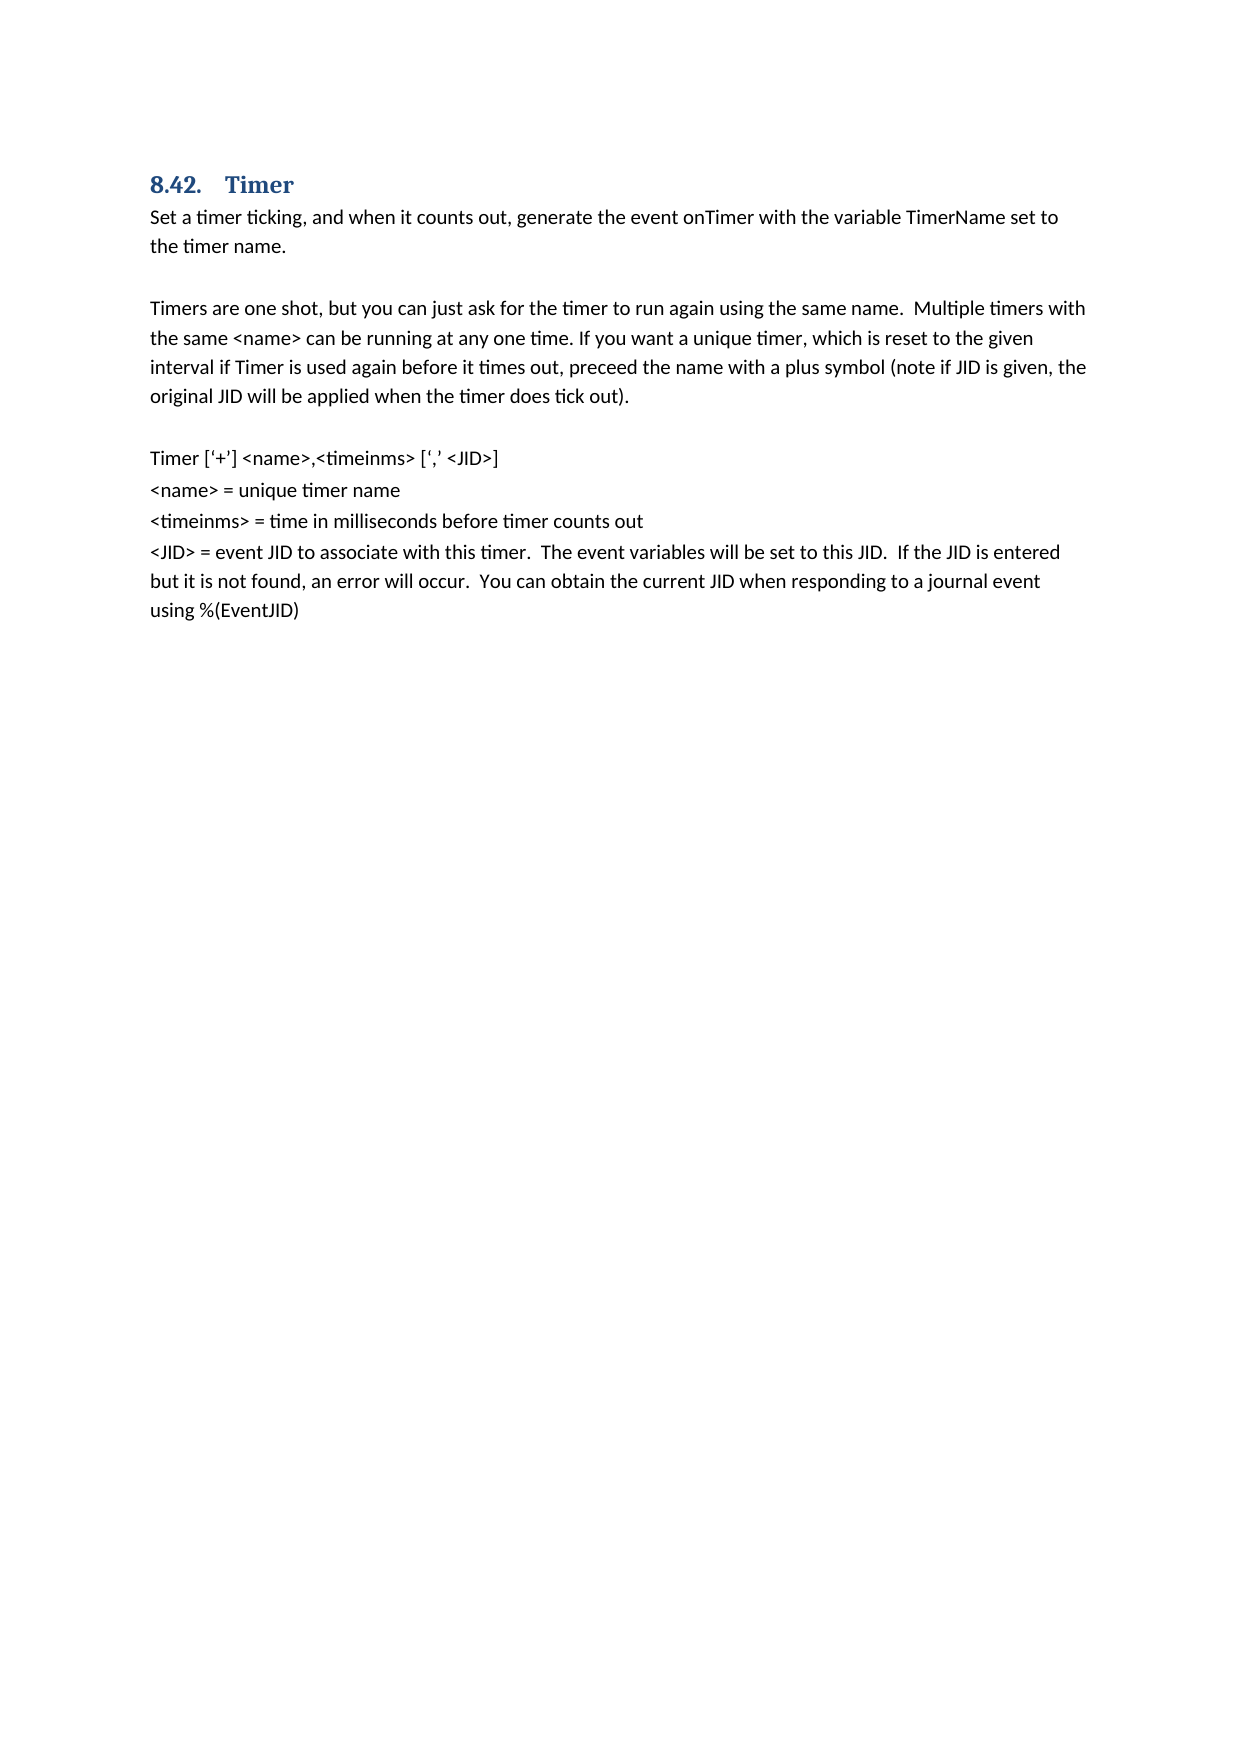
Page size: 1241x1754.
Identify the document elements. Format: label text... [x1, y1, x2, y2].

subtitle Timer [150, 171, 1090, 199]
text <name> = unique timer name [150, 477, 1090, 502]
text <timeinms> = time in milliseconds before timer counts out [150, 508, 1090, 533]
text Set a timer ticking, and when it counts out, generate the event onTimer with the variable TimerName set to the timer name. [150, 204, 1090, 258]
text Timer [‘+’] <name>,<timeinms> [‘,’ <JID>] [150, 446, 1090, 471]
text <JID> = event JID to associate with this timer. The event variables will be set to this JID. If the JID is entered but it is not found, an error will occur. You can obtain the current JID when responding to a journal event using %(EventJID) [150, 539, 1090, 623]
text Timers are one shot, but you can just ask for the timer to run again using the same name. Multiple timers with the same <name> can be running at any one time. If you want a unique timer, which is reset to the given interval if Timer is used again before it times out, preceed the name with a plus symbol (note if JID is given, the original JID will be applied when the timer does tick out). [150, 296, 1090, 408]
